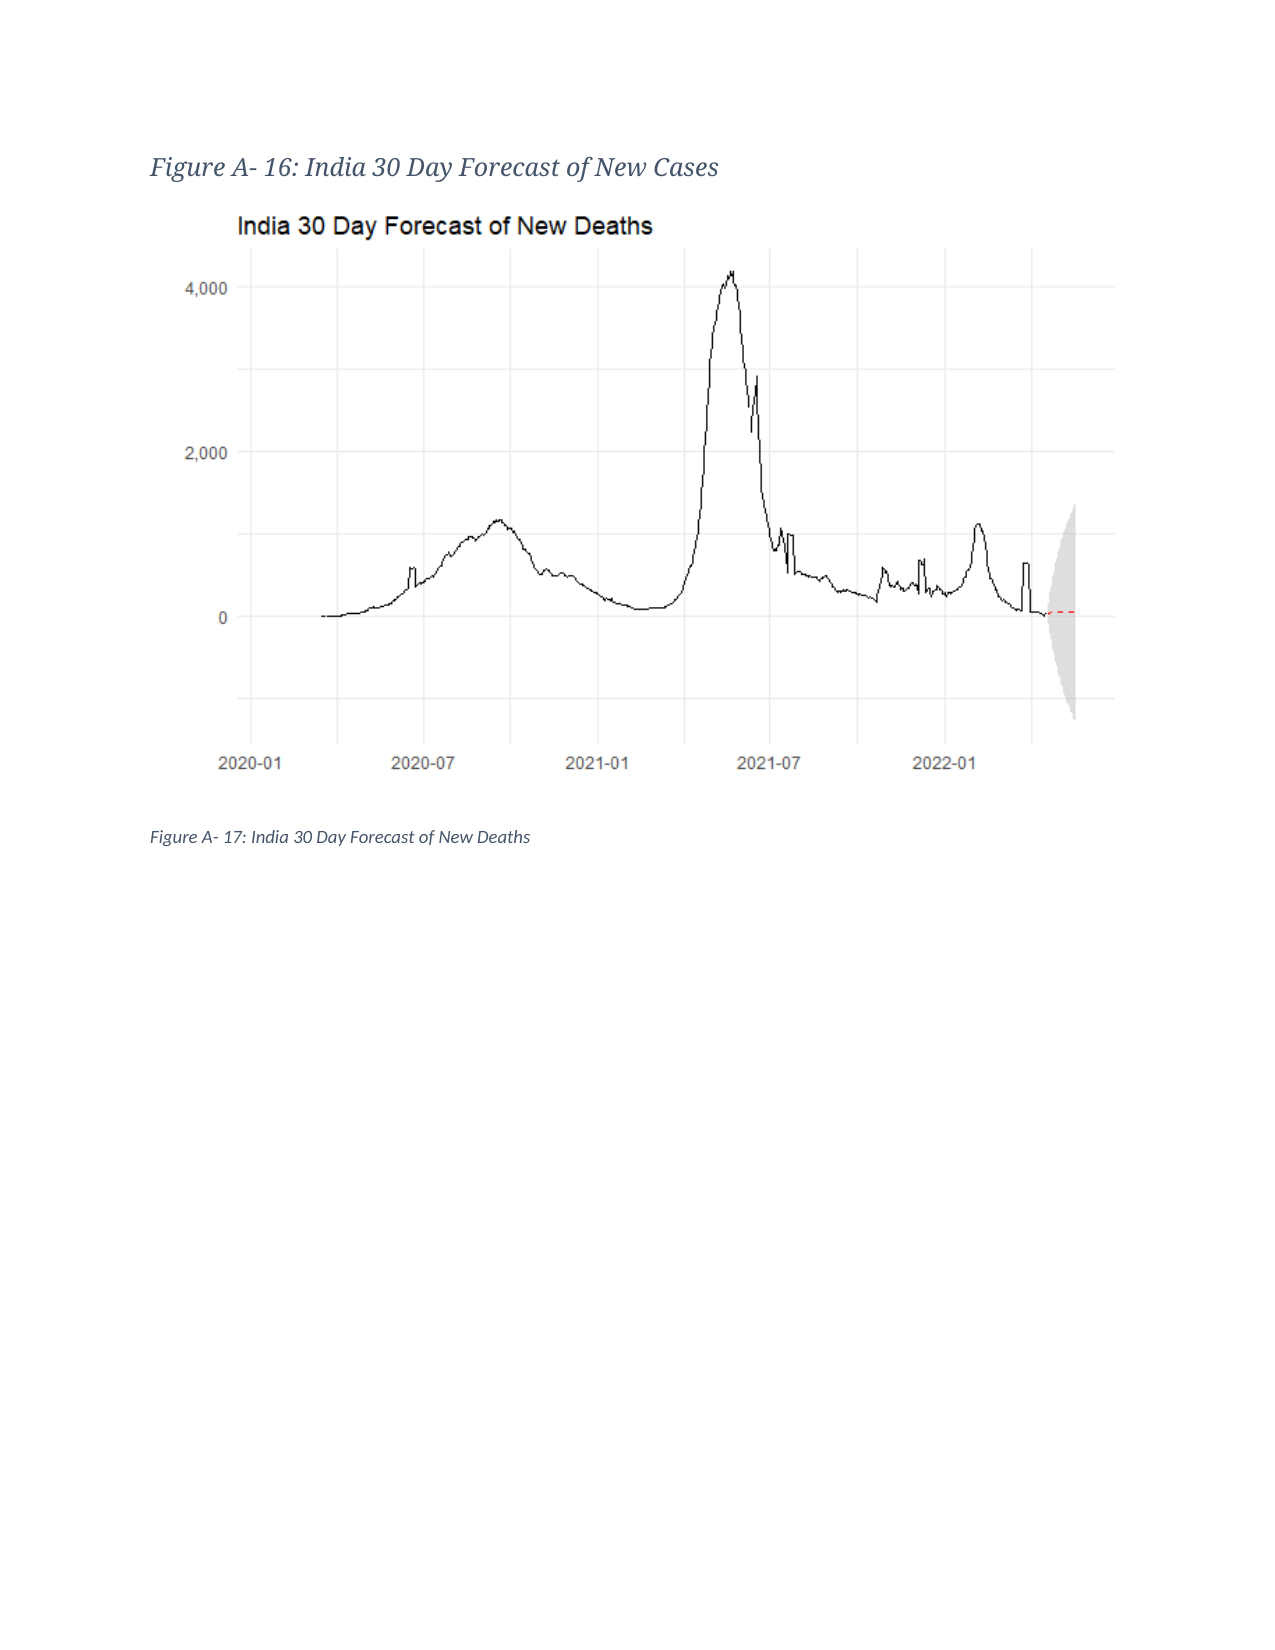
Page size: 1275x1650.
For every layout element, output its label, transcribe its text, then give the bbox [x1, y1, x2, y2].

text Figure A- 17: India 30 Day Forecast of New Deaths [150, 826, 1125, 848]
picture [150, 205, 1125, 807]
text Figure A- 16: India 30 Day Forecast of New Cases [150, 150, 1125, 184]
